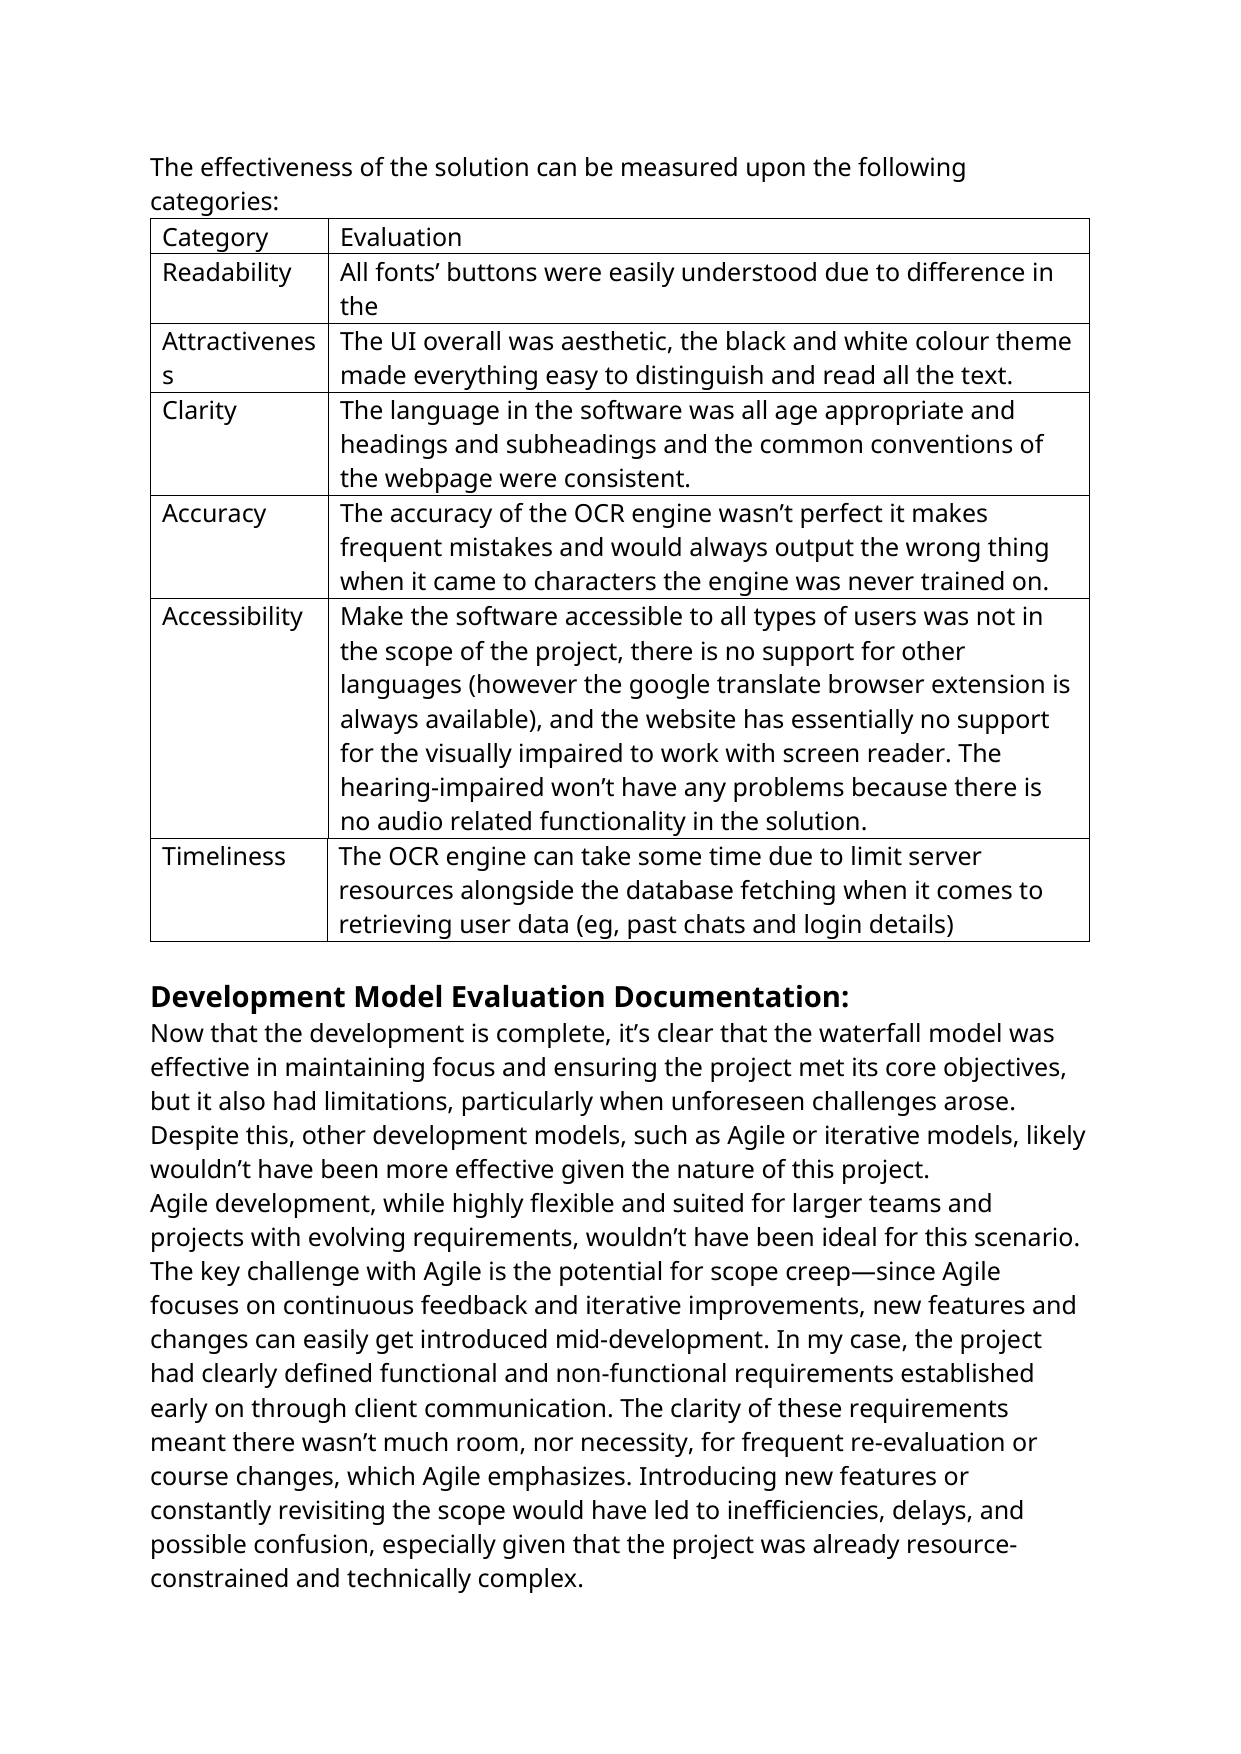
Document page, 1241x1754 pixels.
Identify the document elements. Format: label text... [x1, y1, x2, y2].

table_cell The OCR engine can take some time due to limit server resources alongside the database fetching when it comes to retrieving user data (eg, past chats and login details) [328, 839, 1089, 941]
table_header Evaluation [329, 219, 1089, 253]
table_cell Readability [151, 254, 328, 322]
table_cell Make the software accessible to all types of users was not in the scope of the project, there is no support for other languages (however the google translate browser extension is always available), and the website has essentially no support for the visually impaired to work with screen reader. The hearing-impaired won’t have any problems because there is no audio related functionality in the solution. [329, 599, 1089, 837]
table_cell Clarity [151, 393, 328, 495]
table_cell Accuracy [151, 496, 328, 598]
table_cell All fonts’ buttons were easily understood due to difference in the [329, 254, 1089, 322]
table_cell The accuracy of the OCR engine wasn’t perfect it makes frequent mistakes and would always output the wrong thing when it came to characters the engine was never trained on. [329, 496, 1089, 598]
text Agile development, while highly flexible and suited for larger teams and projects with evolving requirements, wouldn’t have been ideal for this scenario. The key challenge with Agile is the potential for scope creep—since Agile focuses on continuous feedback and iterative improvements, new features and changes can easily get introduced mid-development. In my case, the project had clearly defined functional and non-functional requirements established early on through client communication. The clarity of these requirements meant there wasn’t much room, nor necessity, for frequent re-evaluation or course changes, which Agile emphasizes. Introducing new features or constantly revisiting the scope would have led to inefficiencies, delays, and possible confusion, especially given that the project was already resource-constrained and technically complex. [150, 1186, 1090, 1594]
text Now that the development is complete, it’s clear that the waterfall model was effective in maintaining focus and ensuring the project met its core objectives, but it also had limitations, particularly when unforeseen challenges arose. Despite this, other development models, such as Agile or iterative models, likely wouldn’t have been more effective given the nature of this project. [150, 1016, 1090, 1186]
text Development Model Evaluation Documentation: [150, 976, 1090, 1016]
table_cell Timeliness [151, 839, 327, 941]
table_cell Accessibility [151, 599, 328, 837]
table_cell The language in the software was all age appropriate and headings and subheadings and the common conventions of the webpage were consistent. [329, 393, 1089, 495]
text The effectiveness of the solution can be measured upon the following categories: [150, 150, 1090, 218]
table_cell Attractiveness [151, 324, 328, 392]
table_header Category [151, 219, 328, 253]
table_cell The UI overall was aesthetic, the black and white colour theme made everything easy to distinguish and read all the text. [329, 324, 1089, 392]
